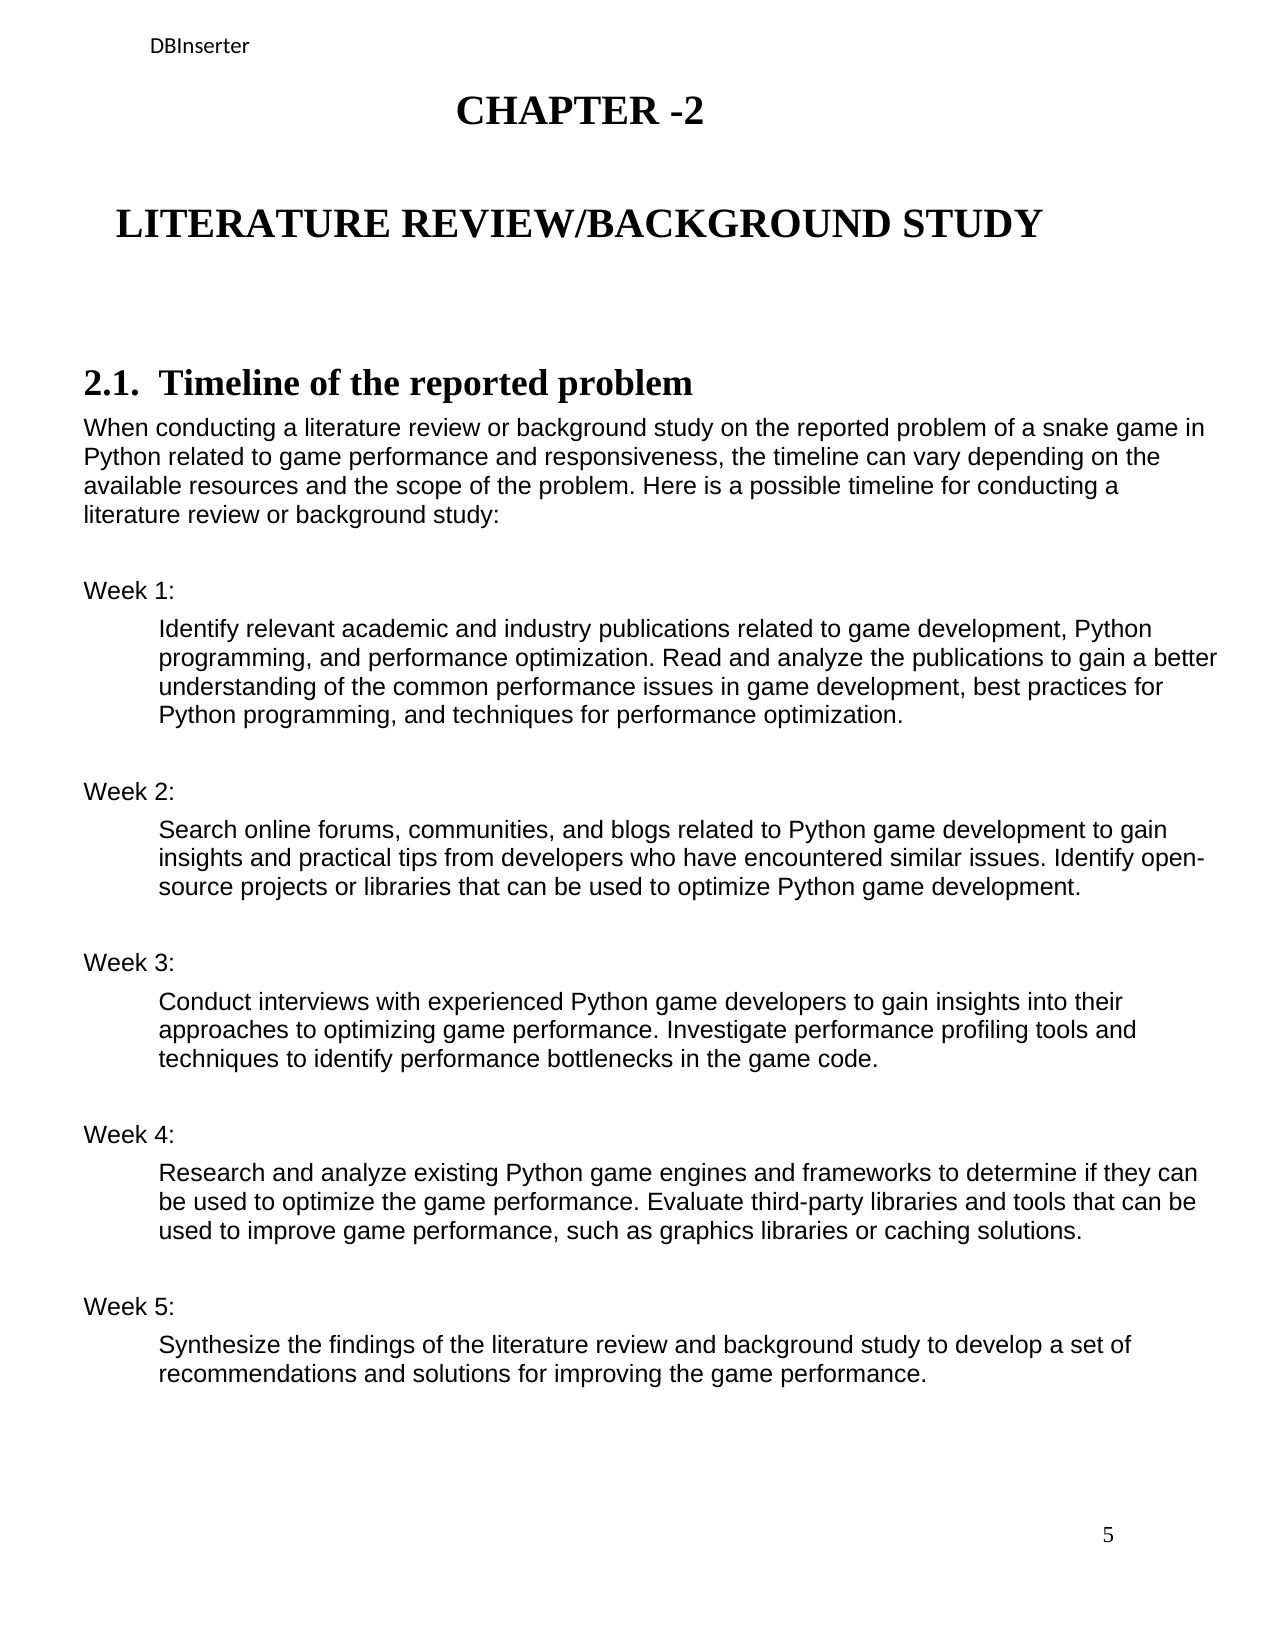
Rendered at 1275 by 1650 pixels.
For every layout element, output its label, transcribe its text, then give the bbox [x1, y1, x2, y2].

subtitle Week 4: [83, 1120, 1221, 1149]
subtitle Conduct interviews with experienced Python game developers to gain insights into their approaches to optimizing game performance. Investigate performance profiling tools and techniques to identify performance bottlenecks in the game code. [158, 986, 1221, 1073]
subtitle Week 3: [83, 948, 1221, 977]
subtitle Synthesize the findings of the literature review and background study to develop a set of recommendations and solutions for improving the game performance. [158, 1330, 1221, 1388]
subtitle Week 1: [83, 576, 1221, 604]
subtitle Search online forums, communities, and blogs related to Python game development to gain insights and practical tips from developers who have encountered similar issues. Identify open-source projects or libraries that can be used to optimize Python game development. [158, 814, 1221, 901]
text LITERATURE REVIEW/BACKGROUND STUDY [83, 198, 1076, 246]
subtitle Research and analyze existing Python game engines and frameworks to determine if they can be used to optimize the game performance. Evaluate third-party libraries and tools that can be used to improve game performance, such as graphics libraries or caching solutions. [158, 1158, 1221, 1244]
subtitle Week 5: [83, 1292, 1221, 1321]
subtitle Identify relevant academic and industry publications related to game development, Python programming, and performance optimization. Read and analyze the publications to gain a better understanding of the common performance issues in game development, best practices for Python programming, and techniques for performance optimization. [158, 614, 1221, 729]
subtitle Week 2: [83, 776, 1221, 805]
text CHAPTER -2 [83, 86, 1076, 133]
subtitle 2.1. Timeline of the reported problem [83, 361, 1221, 404]
subtitle When conducting a literature review or background study on the reported problem of a snake game in Python related to game performance and responsiveness, the timeline can vary depending on the available resources and the scope of the problem. Here is a possible timeline for conducting a literature review or background study: [83, 413, 1221, 528]
